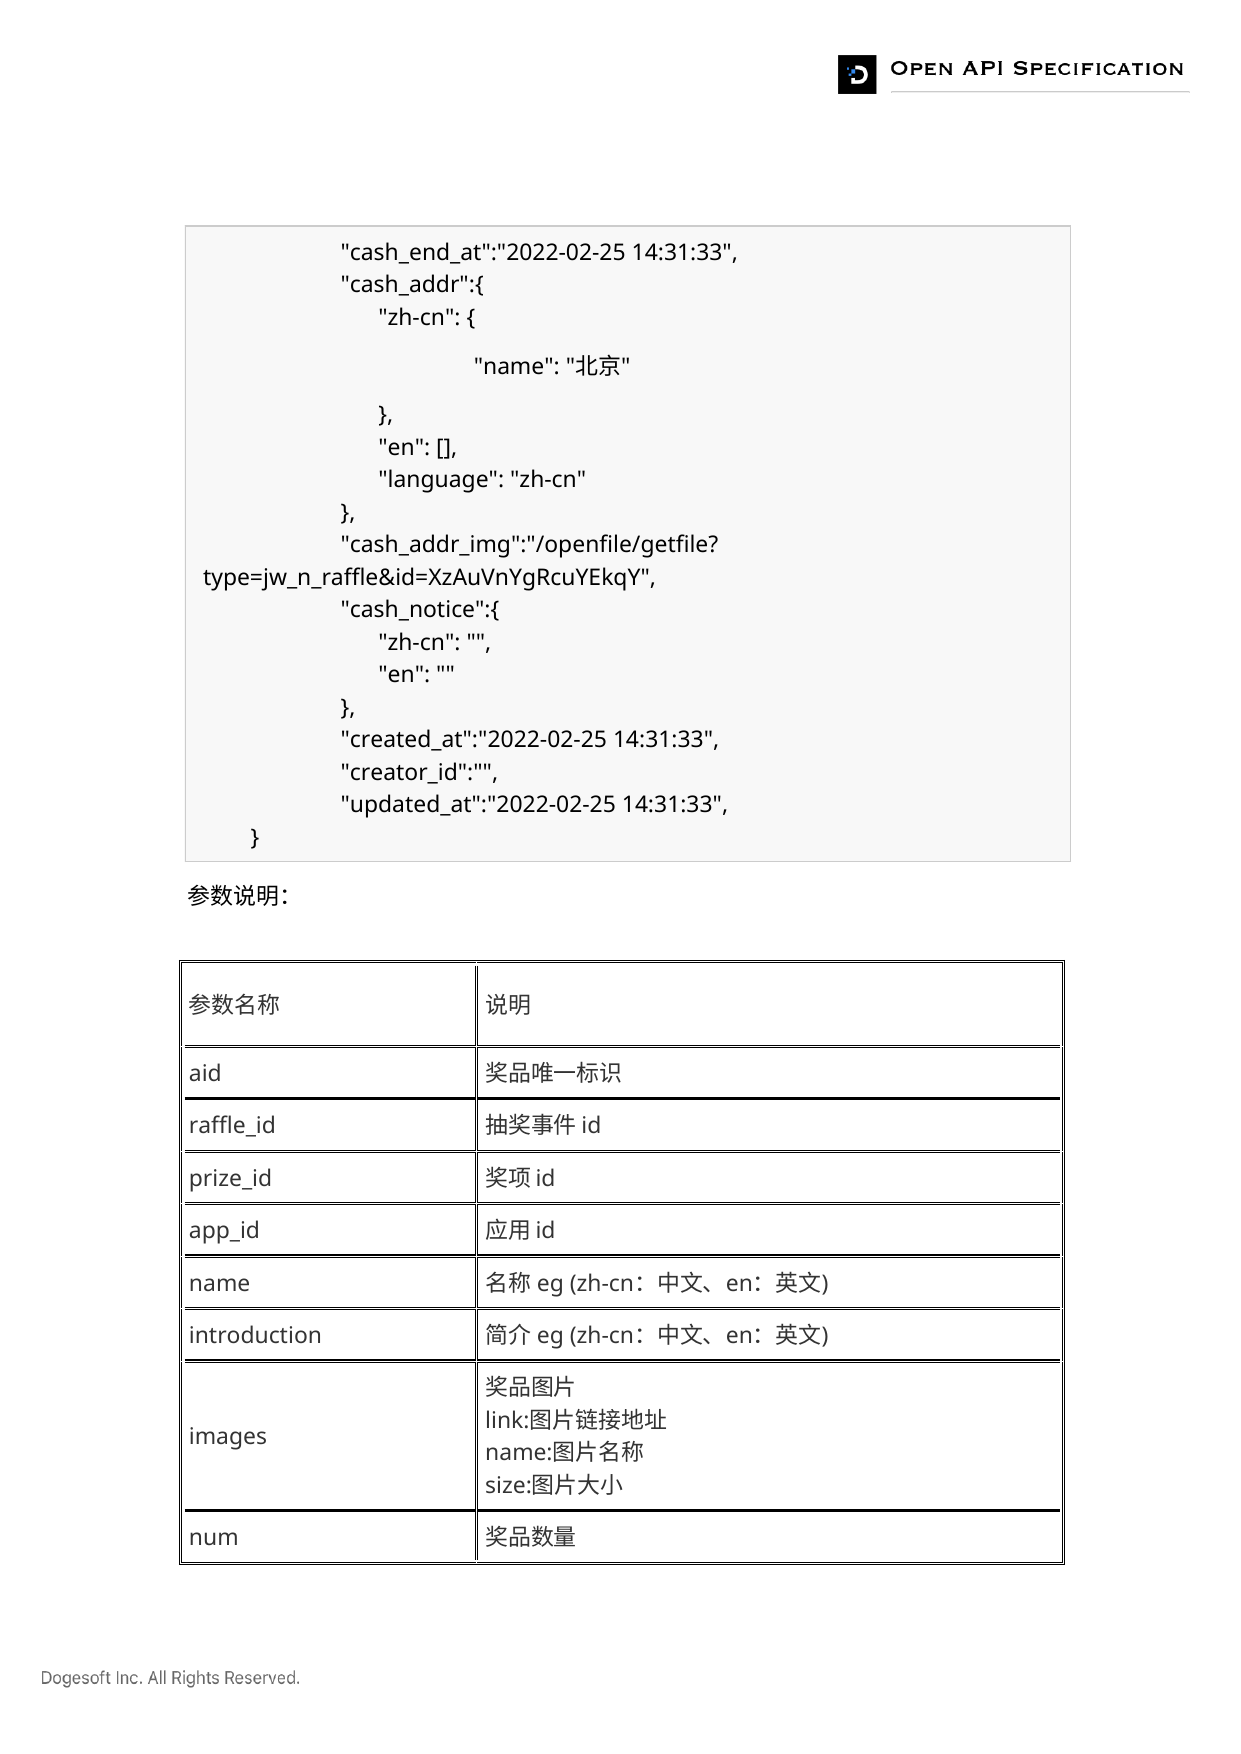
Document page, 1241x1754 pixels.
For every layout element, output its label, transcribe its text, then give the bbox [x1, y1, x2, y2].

text "cash_addr":{ [186, 257, 1070, 290]
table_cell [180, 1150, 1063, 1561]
text "creator_id":"", [186, 745, 1070, 777]
text "cash_notice":{ [186, 582, 1070, 615]
text } [186, 810, 1070, 861]
text 参数说明： [187, 862, 1053, 927]
picture [838, 55, 1190, 94]
text }, [186, 387, 1070, 420]
text }, [186, 680, 1070, 712]
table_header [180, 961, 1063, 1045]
text "language": "zh-cn" [186, 452, 1070, 485]
text "cash_end_at":"2022-02-25 14:31:33", [186, 227, 1070, 257]
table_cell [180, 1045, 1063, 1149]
text }, [186, 485, 1070, 517]
text "updated_at":"2022-02-25 14:31:33", [186, 777, 1070, 810]
text "en": [], [186, 420, 1070, 452]
text "zh-cn": { [186, 290, 1070, 322]
text "name": "北京" [186, 322, 1070, 387]
text "zh-cn": "", [186, 615, 1070, 647]
text "cash_addr_img":"/openfile/getfile?type=jw_n_raffle&id=XzAuVnYgRcuYEkqY", [186, 517, 1070, 582]
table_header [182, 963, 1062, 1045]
text "created_at":"2022-02-25 14:31:33", [186, 712, 1070, 745]
picture [40, 1670, 301, 1688]
text "en": "" [186, 647, 1070, 680]
